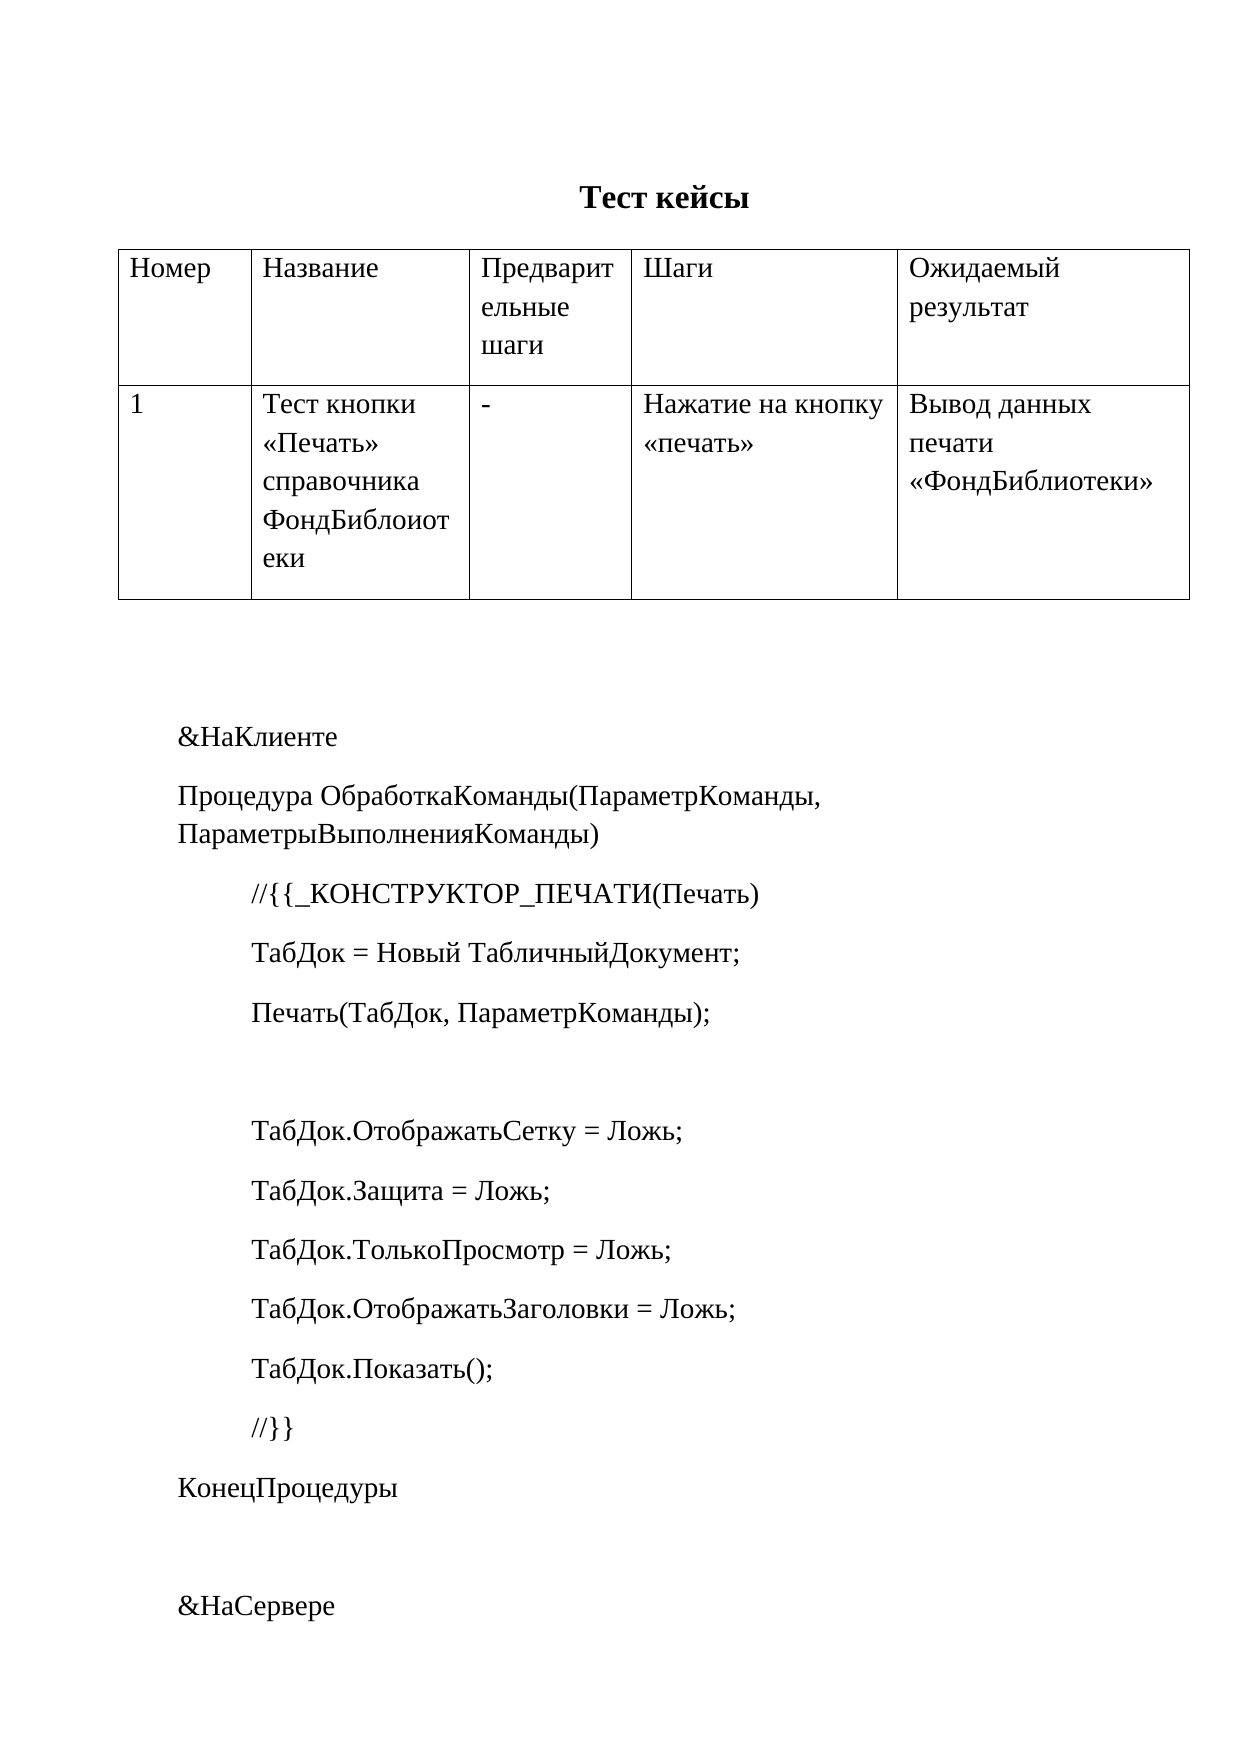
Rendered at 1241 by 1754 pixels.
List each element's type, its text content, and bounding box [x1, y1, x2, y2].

table_cell Вывод данных печати «ФондБиблиотеки» [898, 386, 1189, 599]
table_cell 1 [119, 386, 251, 599]
text //}} [177, 1410, 1152, 1444]
table_header Ожидаемый результат [898, 250, 1189, 385]
text КонецПроцедуры [177, 1470, 1152, 1503]
text ТабДок.ОтображатьЗаголовки = Ложь; [177, 1292, 1152, 1325]
text Процедура ОбработкаКоманды(ПараметрКоманды, ПараметрыВыполненияКоманды) [177, 778, 1152, 850]
table_header Предварительные шаги [470, 250, 631, 385]
table_cell - [470, 386, 631, 599]
text ТабДок.ТолькоПросмотр = Ложь; [177, 1232, 1152, 1266]
text ТабДок.Защита = Ложь; [177, 1173, 1152, 1206]
text &НаСервере [177, 1588, 1152, 1622]
text ТабДок = Новый ТабличныйДокумент; [177, 935, 1152, 969]
table_cell Нажатие на кнопку «печать» [632, 386, 897, 599]
table_header Номер [119, 250, 251, 385]
text ТабДок.Показать(); [177, 1351, 1152, 1384]
table_header Название [252, 250, 469, 385]
text Тест кейсы [177, 177, 1152, 216]
text //{{_КОНСТРУКТОР_ПЕЧАТИ(Печать) [177, 876, 1152, 909]
table_header Шаги [632, 250, 897, 385]
text Печать(ТабДок, ПараметрКоманды); [177, 995, 1152, 1028]
text &НаКлиенте [177, 719, 1152, 752]
table_cell Тест кнопки «Печать» справочника ФондБиблоиотеки [252, 386, 469, 599]
text ТабДок.ОтображатьСетку = Ложь; [177, 1113, 1152, 1147]
